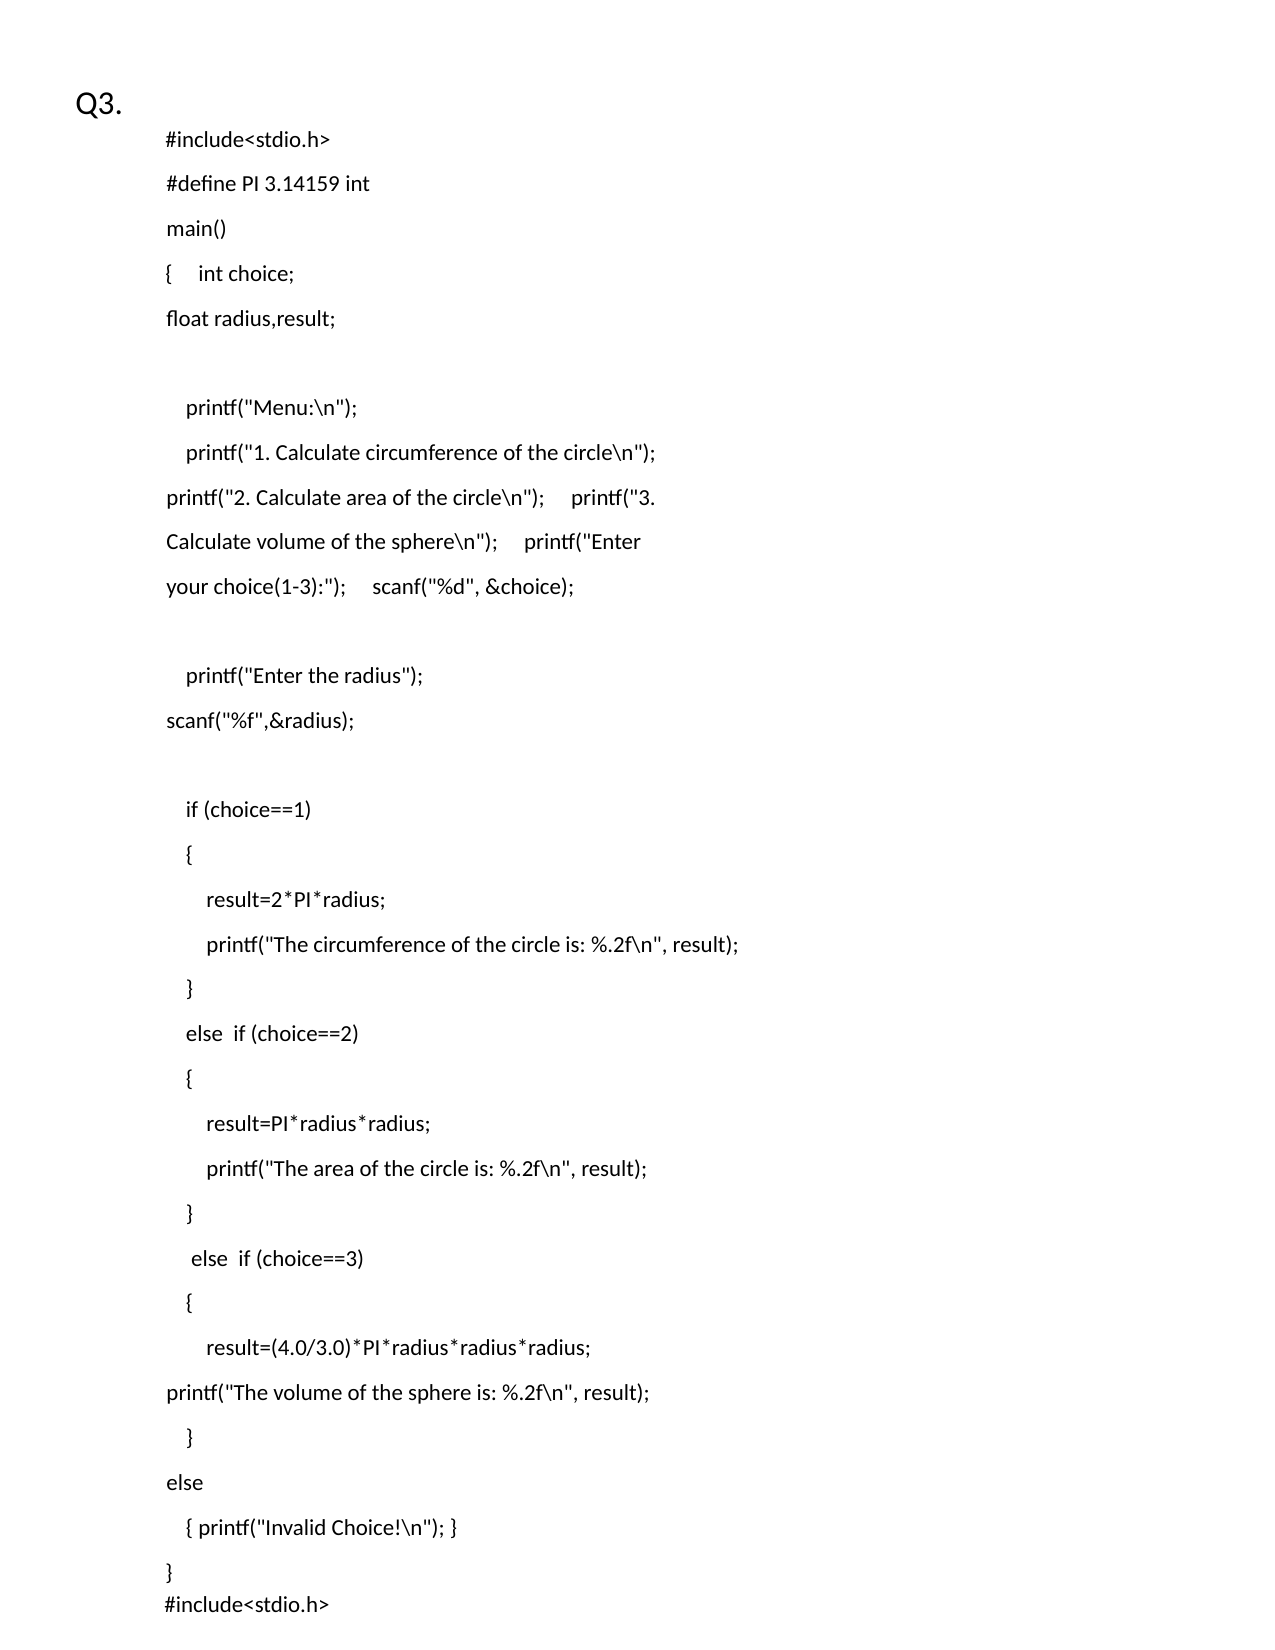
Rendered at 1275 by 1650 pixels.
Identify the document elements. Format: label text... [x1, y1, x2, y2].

text printf("Menu:\n"); [165, 393, 933, 421]
text result=2*PI*radius; [165, 885, 933, 913]
text if (choice==1) [165, 795, 933, 823]
text printf("The area of the circle is: %.2f\n", result); [165, 1154, 933, 1182]
text { [165, 1064, 933, 1092]
text else if (choice==3) [165, 1244, 933, 1272]
text #include<stdio.h> [123, 1590, 933, 1618]
text } [165, 974, 933, 1003]
text } [165, 1199, 933, 1227]
text { [165, 840, 933, 868]
text printf("The circumference of the circle is: %.2f\n", result); [165, 930, 933, 958]
text else if (choice==2) [165, 1019, 933, 1048]
text result=PI*radius*radius; [165, 1109, 933, 1137]
text { int choice; float radius,result; [165, 259, 357, 332]
text printf("Enter the radius"); scanf("%f",&radius); [165, 661, 618, 734]
text } [165, 1558, 933, 1586]
text } else [165, 1423, 237, 1496]
text { [165, 1288, 933, 1316]
text printf("1. Calculate circumference of the circle\n"); printf("2. Calculate area of the circle\n"); printf("3. Calculate volume of the sphere\n"); printf("Enter your choice(1-3):"); scanf("%d", &choice); [165, 438, 658, 600]
text { printf("Invalid Choice!\n"); } [165, 1513, 933, 1541]
text #include<stdio.h> #define PI 3.14159 int main() [165, 125, 370, 242]
text result=(4.0/3.0)*PI*radius*radius*radius; printf("The volume of the sphere is: %.2f\n", result); [165, 1333, 700, 1406]
